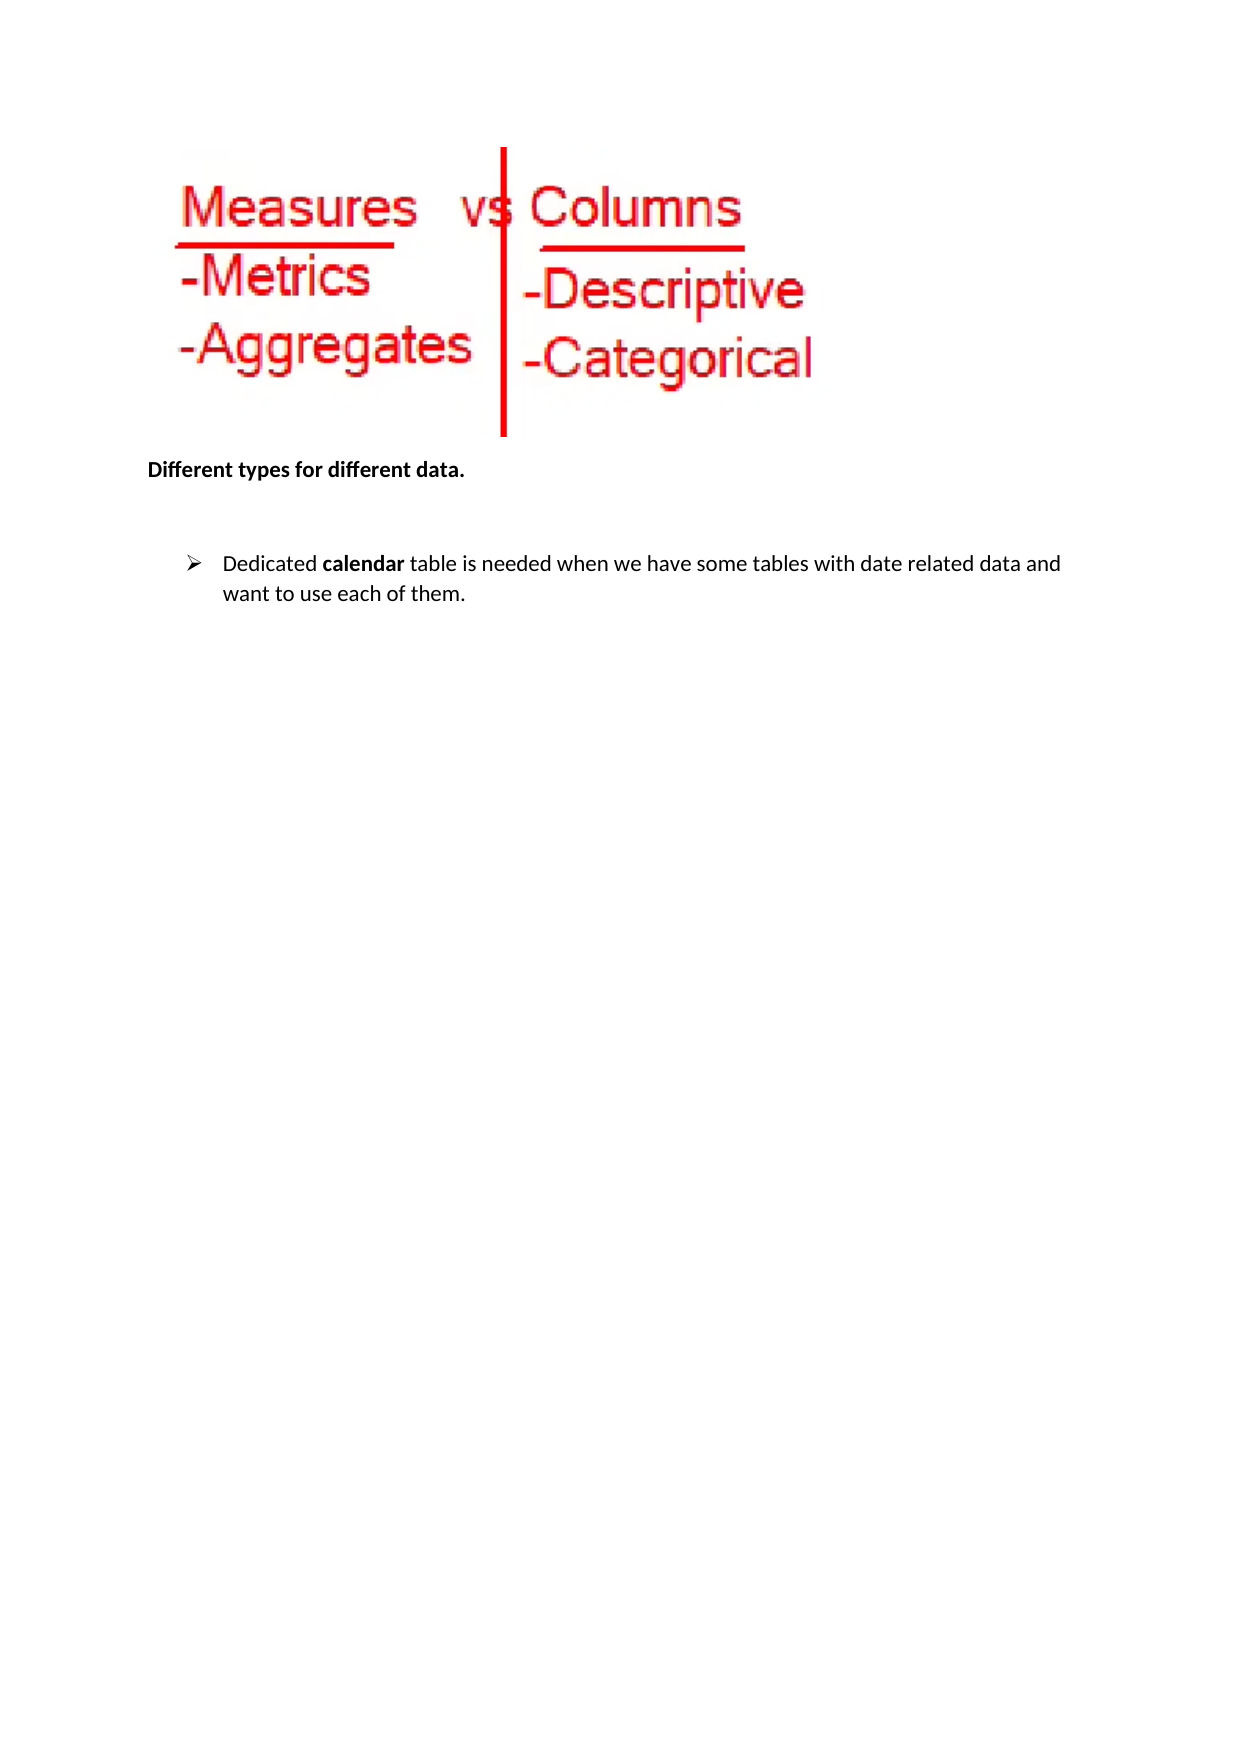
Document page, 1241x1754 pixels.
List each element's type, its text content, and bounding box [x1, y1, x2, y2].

picture [147, 147, 836, 437]
list Dedicated calendar table is needed when we have some tables with date related data and want to use each of them. [185, 549, 1093, 607]
text Different types for different data. [148, 456, 1093, 483]
